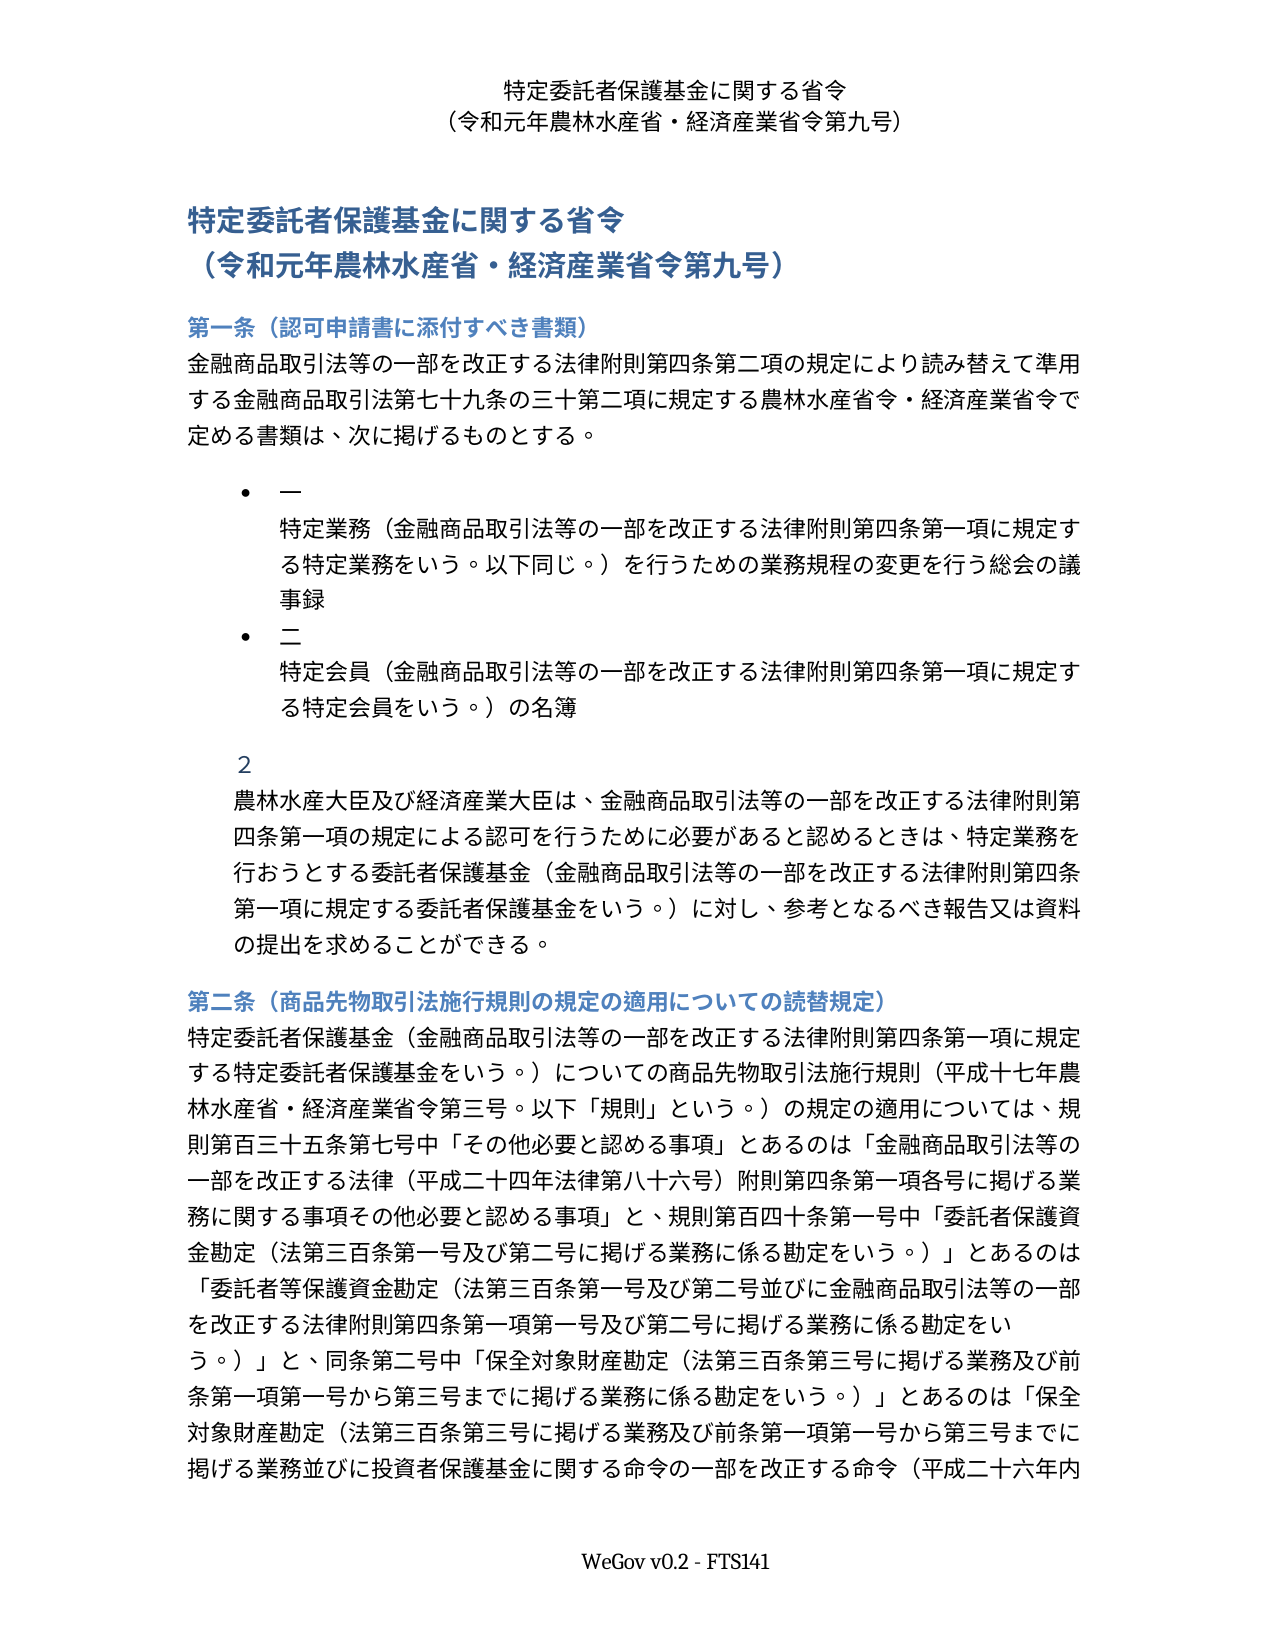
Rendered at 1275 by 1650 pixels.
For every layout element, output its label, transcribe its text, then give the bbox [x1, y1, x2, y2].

subtitle 第一条（認可申請書に添付すべき書類） [187, 312, 1087, 343]
subtitle 第二条（商品先物取引法施行規則の規定の適用についての読替規定） [187, 986, 1087, 1017]
list 二 特定会員（金融商品取引法等の一部を改正する法律附則第四条第一項に規定する特定会員をいう。）の名簿 [242, 620, 1087, 723]
text 金融商品取引法等の一部を改正する法律附則第四条第二項の規定により読み替えて準用する金融商品取引法第七十九条の三十第二項に規定する農林水産省令・経済産業省令で定める書類は、次に掲げるものとする。 [187, 348, 1087, 451]
subtitle ２ [233, 749, 1087, 780]
subtitle 特定委託者保護基金に関する省令 （令和元年農林水産省・経済産業省令第九号） [187, 200, 1087, 285]
list 一 特定業務（金融商品取引法等の一部を改正する法律附則第四条第一項に規定する特定業務をいう。以下同じ。）を行うための業務規程の変更を行う総会の議事録 [242, 477, 1087, 616]
text 農林水産大臣及び経済産業大臣は、金融商品取引法等の一部を改正する法律附則第四条第一項の規定による認可を行うために必要があると認めるときは、特定業務を行おうとする委託者保護基金（金融商品取引法等の一部を改正する法律附則第四条第一項に規定する委託者保護基金をいう。）に対し、参考となるべき報告又は資料の提出を求めることができる。 [233, 785, 1087, 960]
